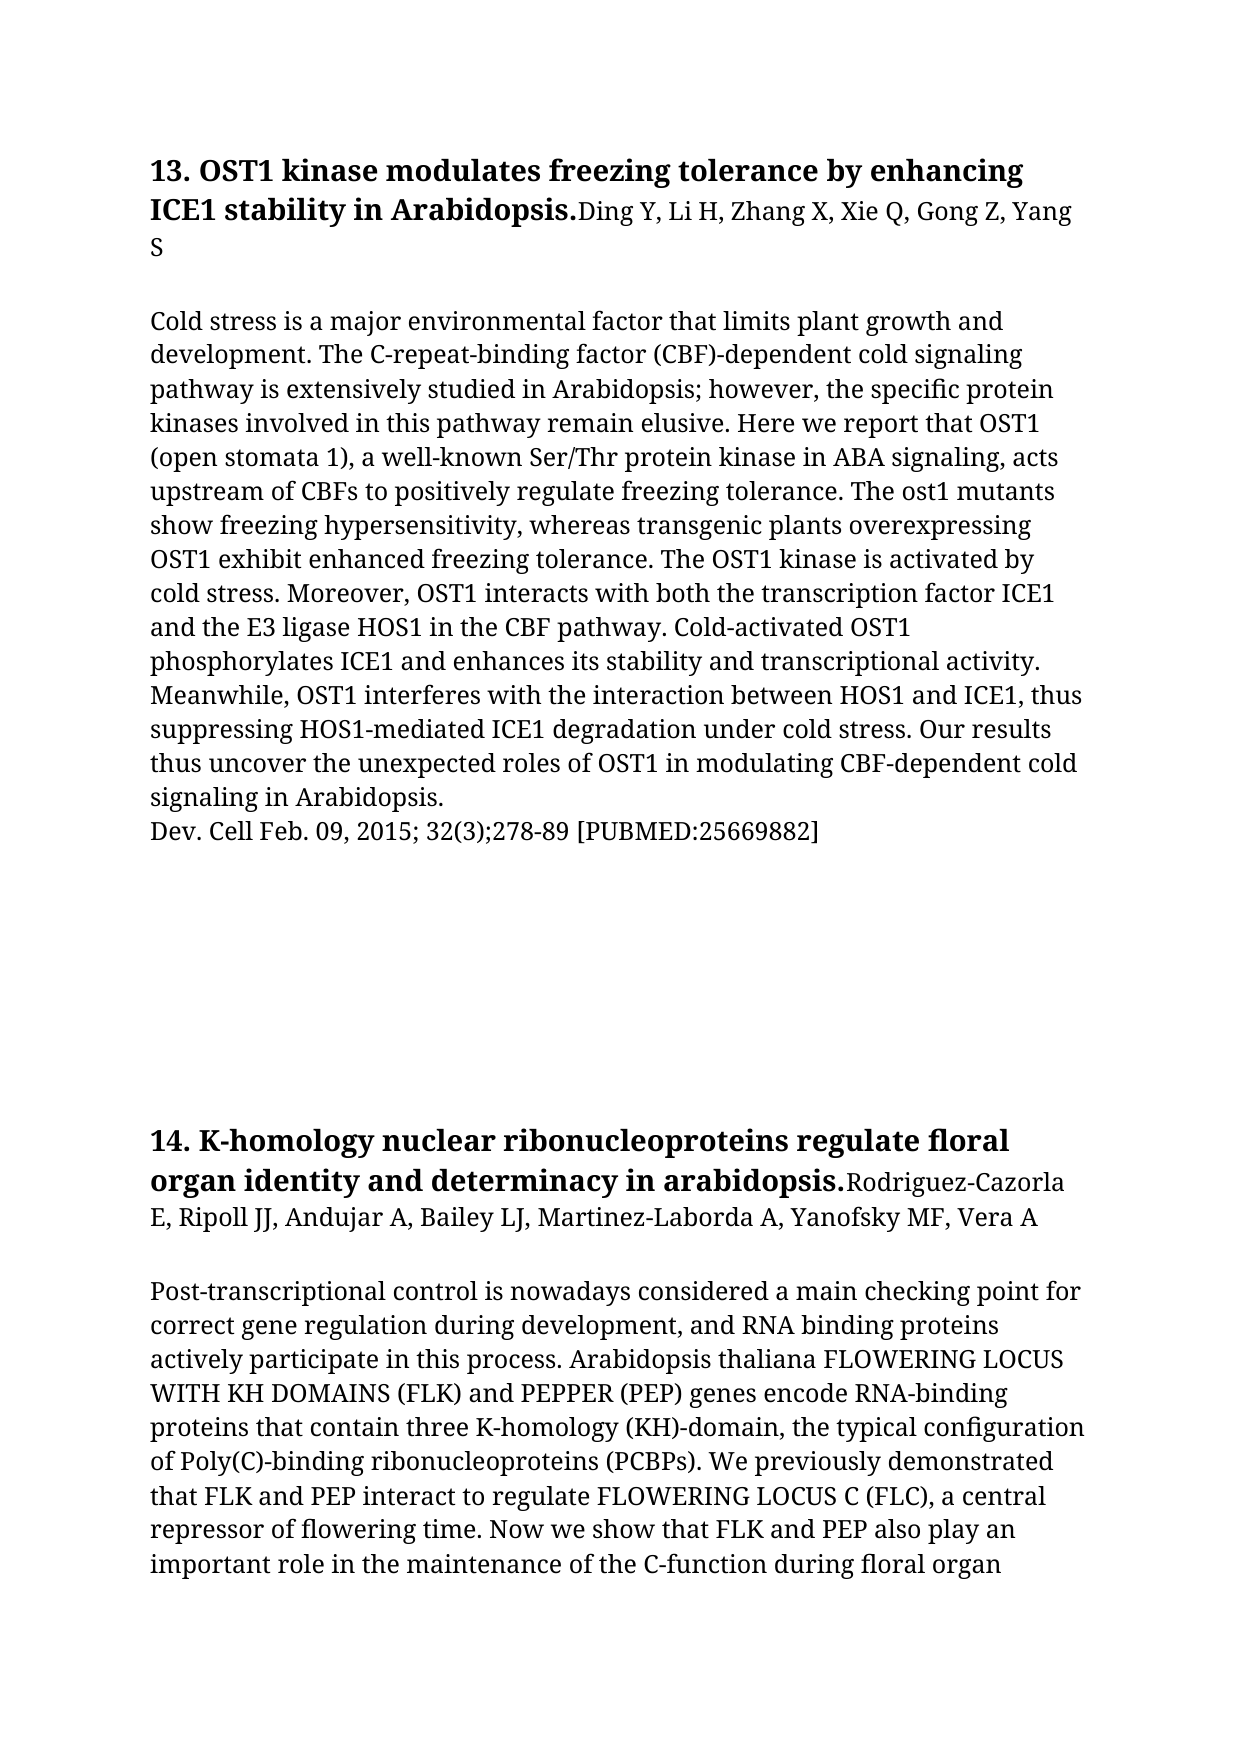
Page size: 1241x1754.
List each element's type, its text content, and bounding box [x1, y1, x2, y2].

text Dev. Cell Feb. 09, 2015; 32(3);278-89 [PUBMED:25669882] [150, 814, 1090, 848]
text Cold stress is a major environmental factor that limits plant growth and development. The C-repeat-binding factor (CBF)-dependent cold signaling pathway is extensively studied in Arabidopsis; however, the specific protein kinases involved in this pathway remain elusive. Here we report that OST1 (open stomata 1), a well-known Ser/Thr protein kinase in ABA signaling, acts upstream of CBFs to positively regulate freezing tolerance. The ost1 mutants show freezing hypersensitivity, whereas transgenic plants overexpressing OST1 exhibit enhanced freezing tolerance. The OST1 kinase is activated by cold stress. Moreover, OST1 interacts with both the transcription factor ICE1 and the E3 ligase HOS1 in the CBF pathway. Cold-activated OST1 phosphorylates ICE1 and enhances its stability and transcriptional activity. Meanwhile, OST1 interferes with the interaction between HOS1 and ICE1, thus suppressing HOS1-mediated ICE1 degradation under cold stress. Our results thus uncover the unexpected roles of OST1 in modulating CBF-dependent cold signaling in Arabidopsis. [150, 303, 1090, 814]
text 13. OST1 kinase modulates freezing tolerance by enhancing ICE1 stability in Arabidopsis.Ding Y, Li H, Zhang X, Xie Q, Gong Z, Yang S [150, 150, 1090, 263]
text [150, 1274, 1090, 1580]
text 14. K-homology nuclear ribonucleoproteins regulate floral organ identity and determinacy in arabidopsis.Rodriguez-Cazorla E, Ripoll JJ, Andujar A, Bailey LJ, Martinez-Laborda A, Yanofsky MF, Vera A [150, 1121, 1090, 1234]
